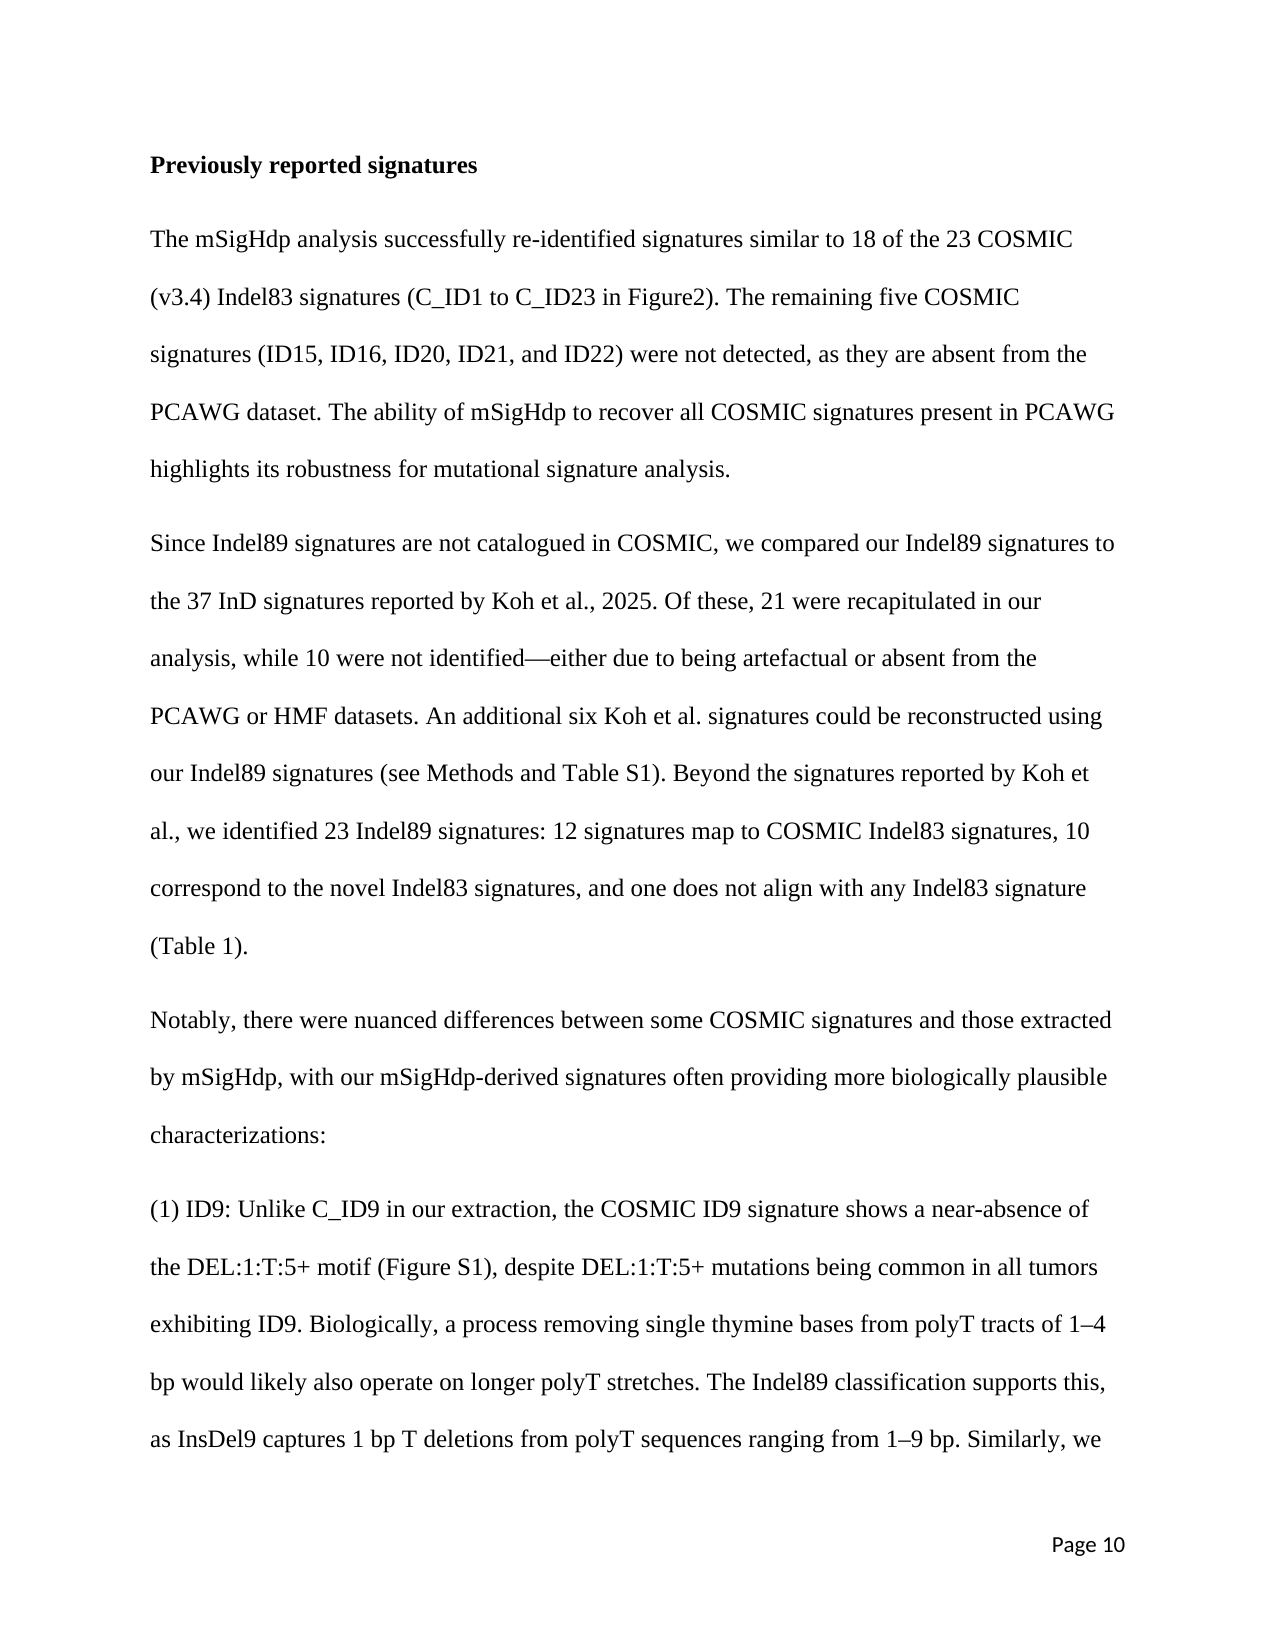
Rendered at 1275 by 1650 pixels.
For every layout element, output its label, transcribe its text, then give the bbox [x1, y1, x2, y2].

text The mSigHdp analysis successfully re-identified signatures similar to 18 of the 23 COSMIC (v3.4) Indel83 signatures (C_ID1 to C_ID23 in Figure2). The remaining five COSMIC signatures (ID15, ID16, ID20, ID21, and ID22) were not detected, as they are absent from the PCAWG dataset. The ability of mSigHdp to recover all COSMIC signatures present in PCAWG highlights its robustness for mutational signature analysis. [150, 224, 1125, 483]
text Notably, there were nuanced differences between some COSMIC signatures and those extracted by mSigHdp, with our mSigHdp-derived signatures often providing more biologically plausible characterizations: [150, 1005, 1125, 1149]
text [150, 1194, 1125, 1453]
text Since Indel89 signatures are not catalogued in COSMIC, we compared our Indel89 signatures to the 37 InD signatures reported by Koh et al., 2025. Of these, 21 were recapitulated in our analysis, while 10 were not identified—either due to being artefactual or absent from the PCAWG or HMF datasets. An additional six Koh et al. signatures could be reconstructed using our Indel89 signatures (see Methods and Table S1). Beyond the signatures reported by Koh et al., we identified 23 Indel89 signatures: 12 signatures map to COSMIC Indel83 signatures, 10 correspond to the novel Indel83 signatures, and one does not align with any Indel83 signature (Table 1). [150, 528, 1125, 959]
text Previously reported signatures [150, 150, 1125, 179]
